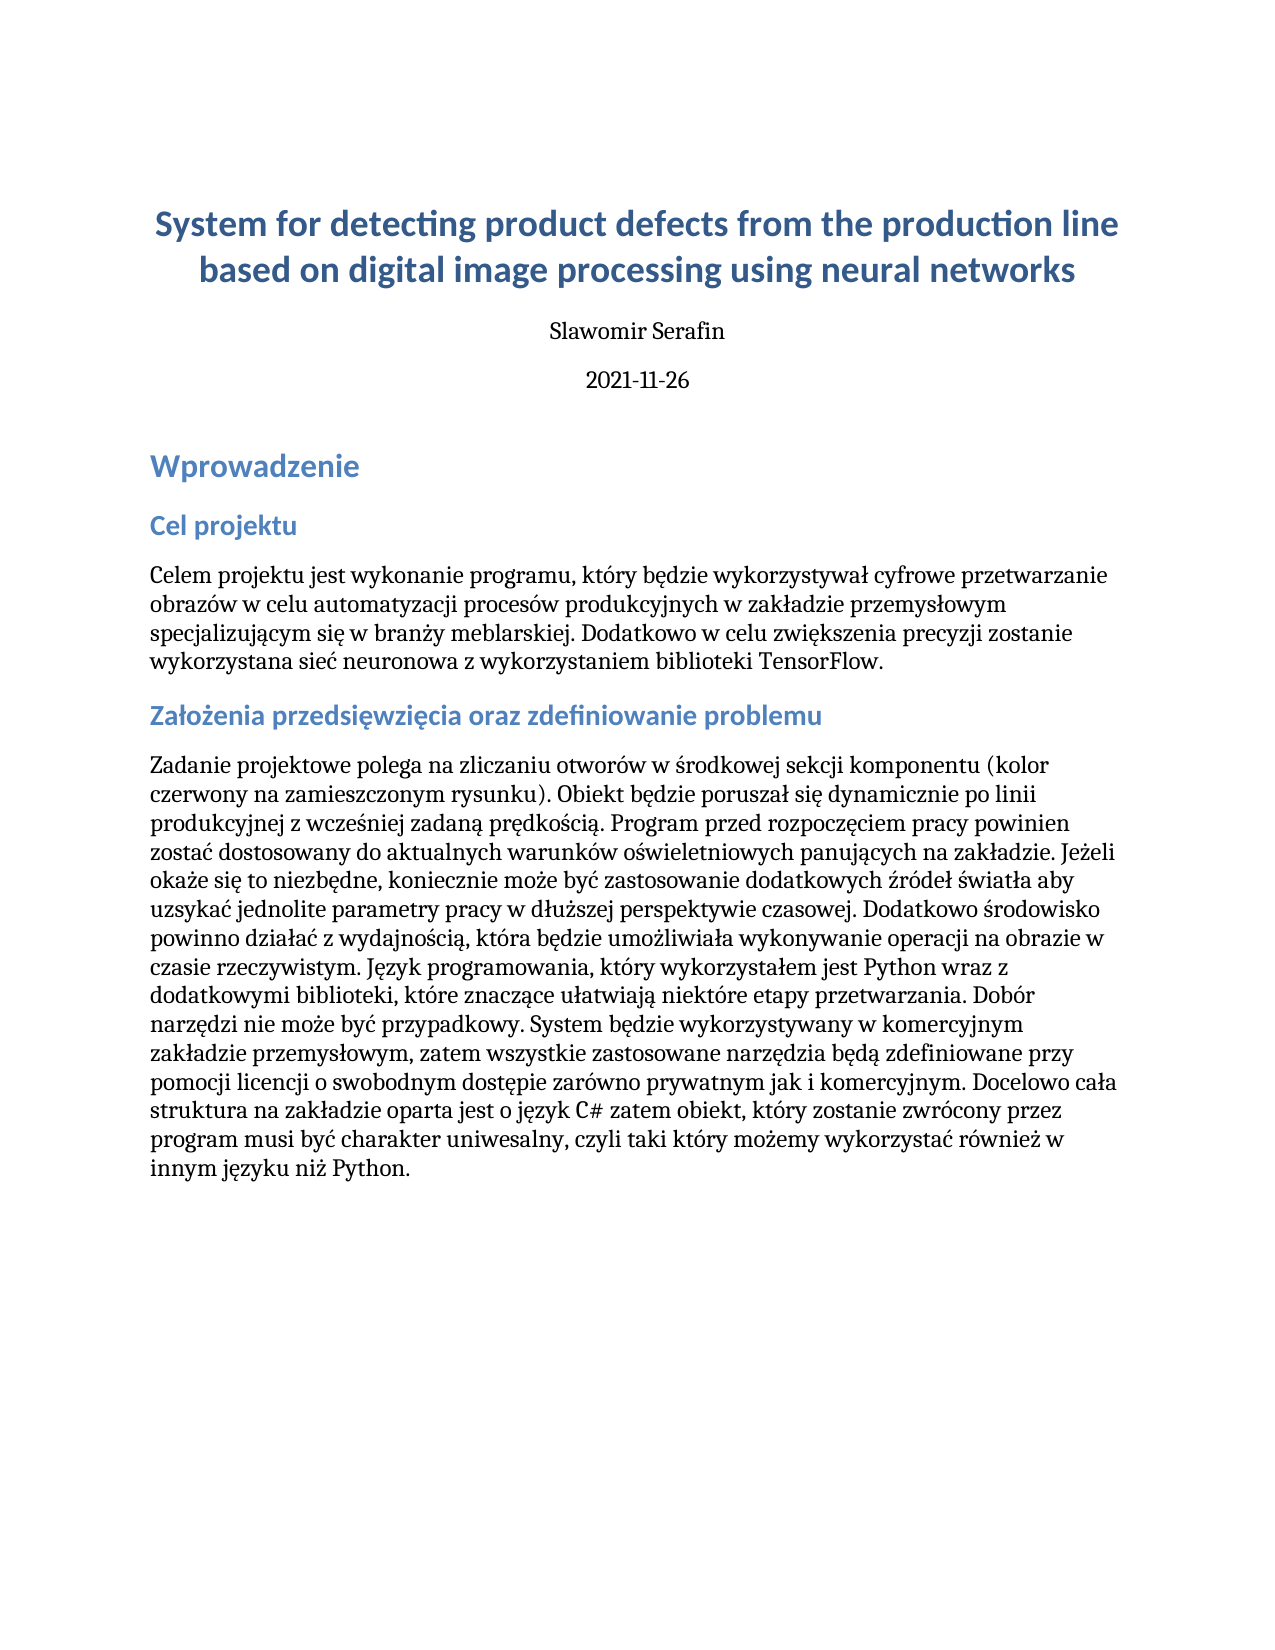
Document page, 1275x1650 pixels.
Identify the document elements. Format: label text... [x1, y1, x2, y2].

text Slawomir Serafin [150, 317, 1125, 345]
text Celem projektu jest wykonanie programu, który będzie wykorzystywał cyfrowe przetwarzanie obrazów w celu automatyzacji procesów produkcyjnych w zakładzie przemysłowym specjalizującym się w branży meblarskiej. Dodatkowo w celu zwiększenia precyzji zostanie wykorzystana sieć neuronowa z wykorzystaniem biblioteki TensorFlow. [150, 561, 1125, 676]
text Zadanie projektowe polega na zliczaniu otworów w środkowej sekcji komponentu (kolor czerwony na zamieszczonym rysunku). Obiekt będzie poruszał się dynamicznie po linii produkcyjnej z wcześniej zadaną prędkością. Program przed rozpoczęciem pracy powinien zostać dostosowany do aktualnych warunków oświeletniowych panujących na zakładzie. Jeżeli okaże się to niezbędne, koniecznie może być zastosowanie dodatkowych źródeł światła aby uzsykać jednolite parametry pracy w dłuższej perspektywie czasowej. Dodatkowo środowisko powinno działać z wydajnością, która będzie umożliwiała wykonywanie operacji na obrazie w czasie rzeczywistym. Język programowania, który wykorzystałem jest Python wraz z dodatkowymi biblioteki, które znaczące ułatwiają niektóre etapy przetwarzania. Dobór narzędzi nie może być przypadkowy. System będzie wykorzystywany w komercyjnym zakładzie przemysłowym, zatem wszystkie zastosowane narzędzia będą zdefiniowane przy pomocji licencji o swobodnym dostępie zarówno prywatnym jak i komercyjnym. Docelowo cała struktura na zakładzie oparta jest o język C# zatem obiekt, który zostanie zwrócony przez program musi być charakter uniwesalny, czyli taki który możemy wykorzystać również w innym języku niż Python. [150, 751, 1125, 1182]
subtitle Założenia przedsięwzięcia oraz zdefiniowanie problemu [150, 697, 1125, 732]
subtitle Cel projektu [150, 507, 1125, 542]
text 2021-11-26 [150, 366, 1125, 395]
subtitle Wprowadzenie [150, 445, 1125, 486]
title System for detecting product defects from the production line based on digital image processing using neural networks [150, 200, 1125, 292]
